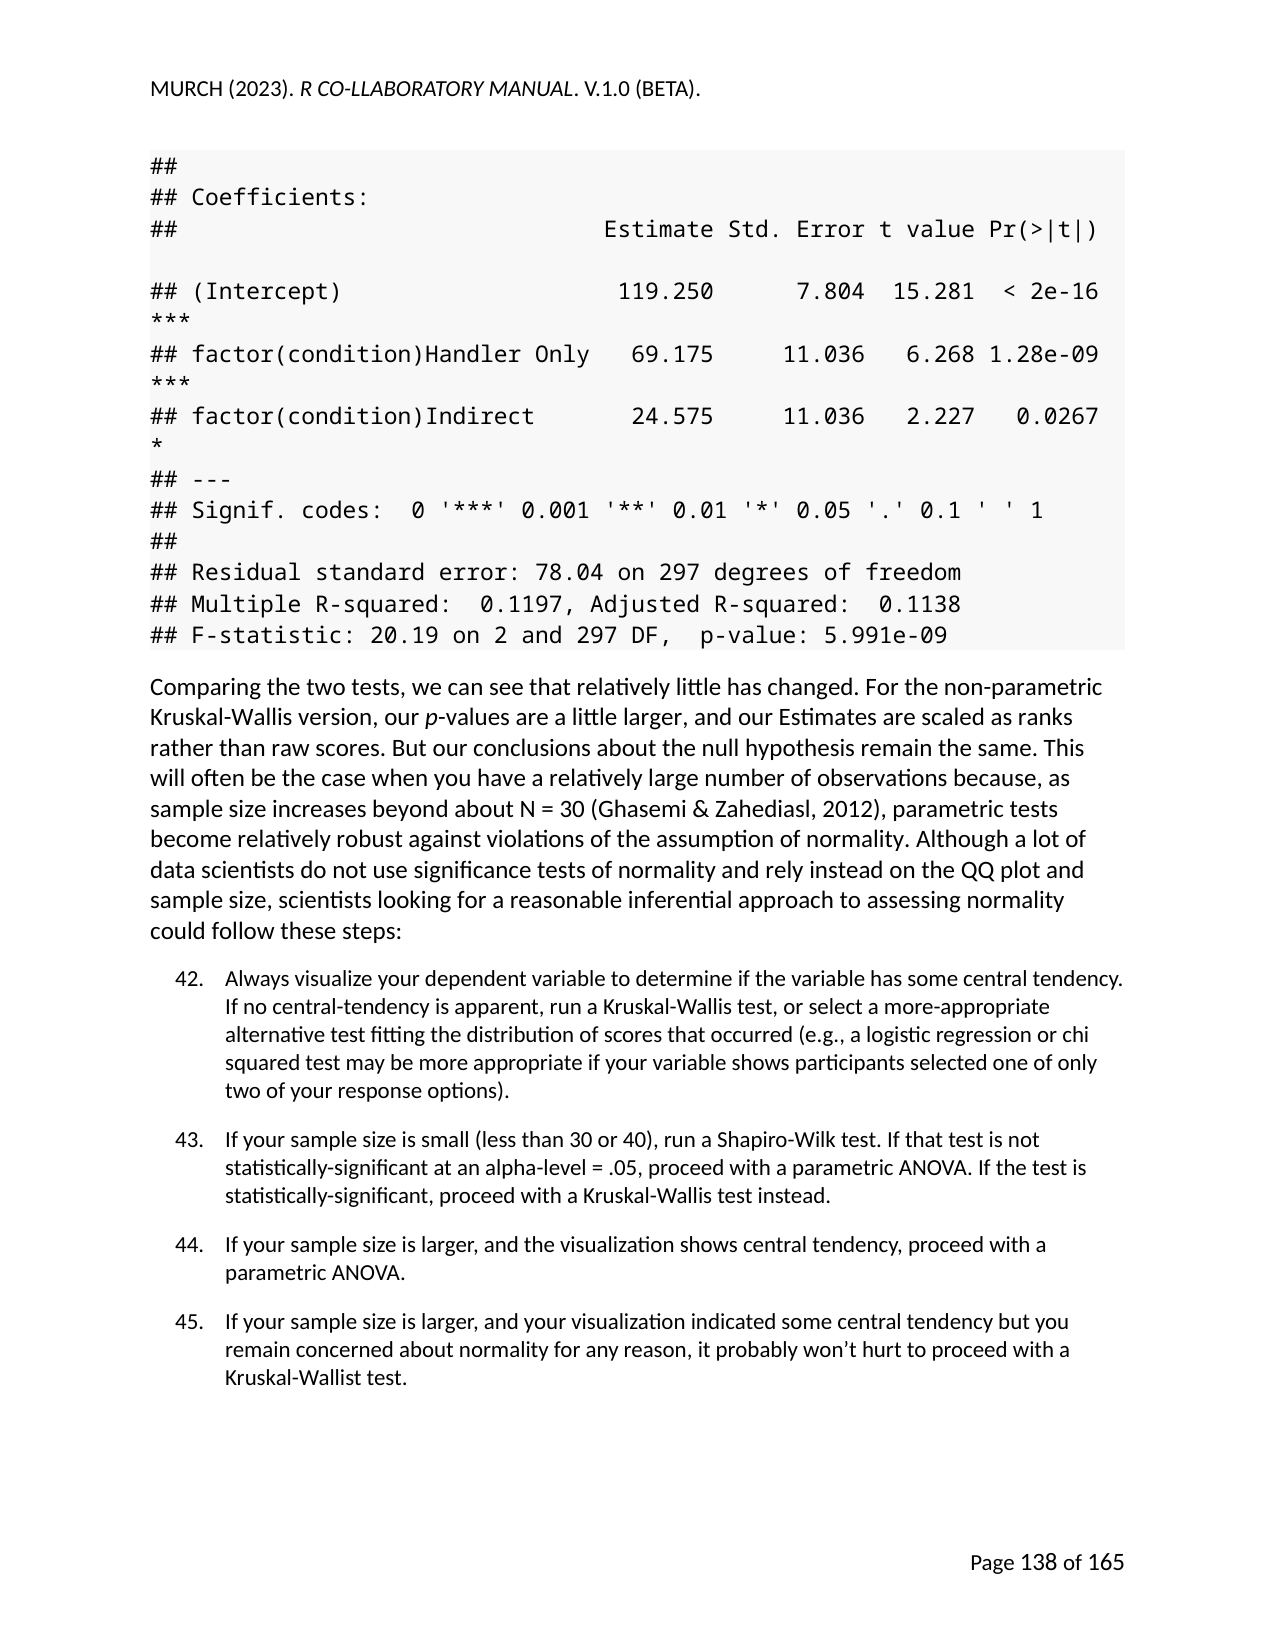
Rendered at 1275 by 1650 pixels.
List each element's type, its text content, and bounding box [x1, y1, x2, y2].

text Comparing the two tests, we can see that relatively little has changed. For the non-parametric Kruskal-Wallis version, our p-values are a little larger, and our Estimates are scaled as ranks rather than raw scores. But our conclusions about the null hypothesis remain the same. This will often be the case when you have a relatively large number of observations because, as sample size increases beyond about N = 30 (Ghasemi & Zahediasl, 2012), parametric tests become relatively robust against violations of the assumption of normality. Although a lot of data scientists do not use significance tests of normality and rely instead on the QQ plot and sample size, scientists looking for a reasonable inferential approach to assessing normality could follow these steps: [150, 671, 1125, 946]
list If your sample size is small (less than 30 or 40), run a Shapiro-Wilk test. If that test is not statistically-significant at an alpha-level = .05, proceed with a parametric ANOVA. If the test is statistically-significant, proceed with a Kruskal-Wallis test instead. [175, 1125, 1125, 1209]
list Always visualize your dependent variable to determine if the variable has some central tendency. If no central-tendency is apparent, run a Kruskal-Wallis test, or select a more-appropriate alternative test fitting the distribution of scores that occurred (e.g., a logistic regression or chi squared test may be more appropriate if your variable shows participants selected one of only two of your response options). [175, 964, 1125, 1104]
list If your sample size is larger, and the visualization shows central tendency, proceed with a parametric ANOVA. [175, 1230, 1125, 1286]
list If your sample size is larger, and your visualization indicated some central tendency but you remain concerned about normality for any reason, it probably won’t hurt to proceed with a Kruskal-Wallist test. [175, 1307, 1125, 1391]
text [150, 150, 1125, 650]
